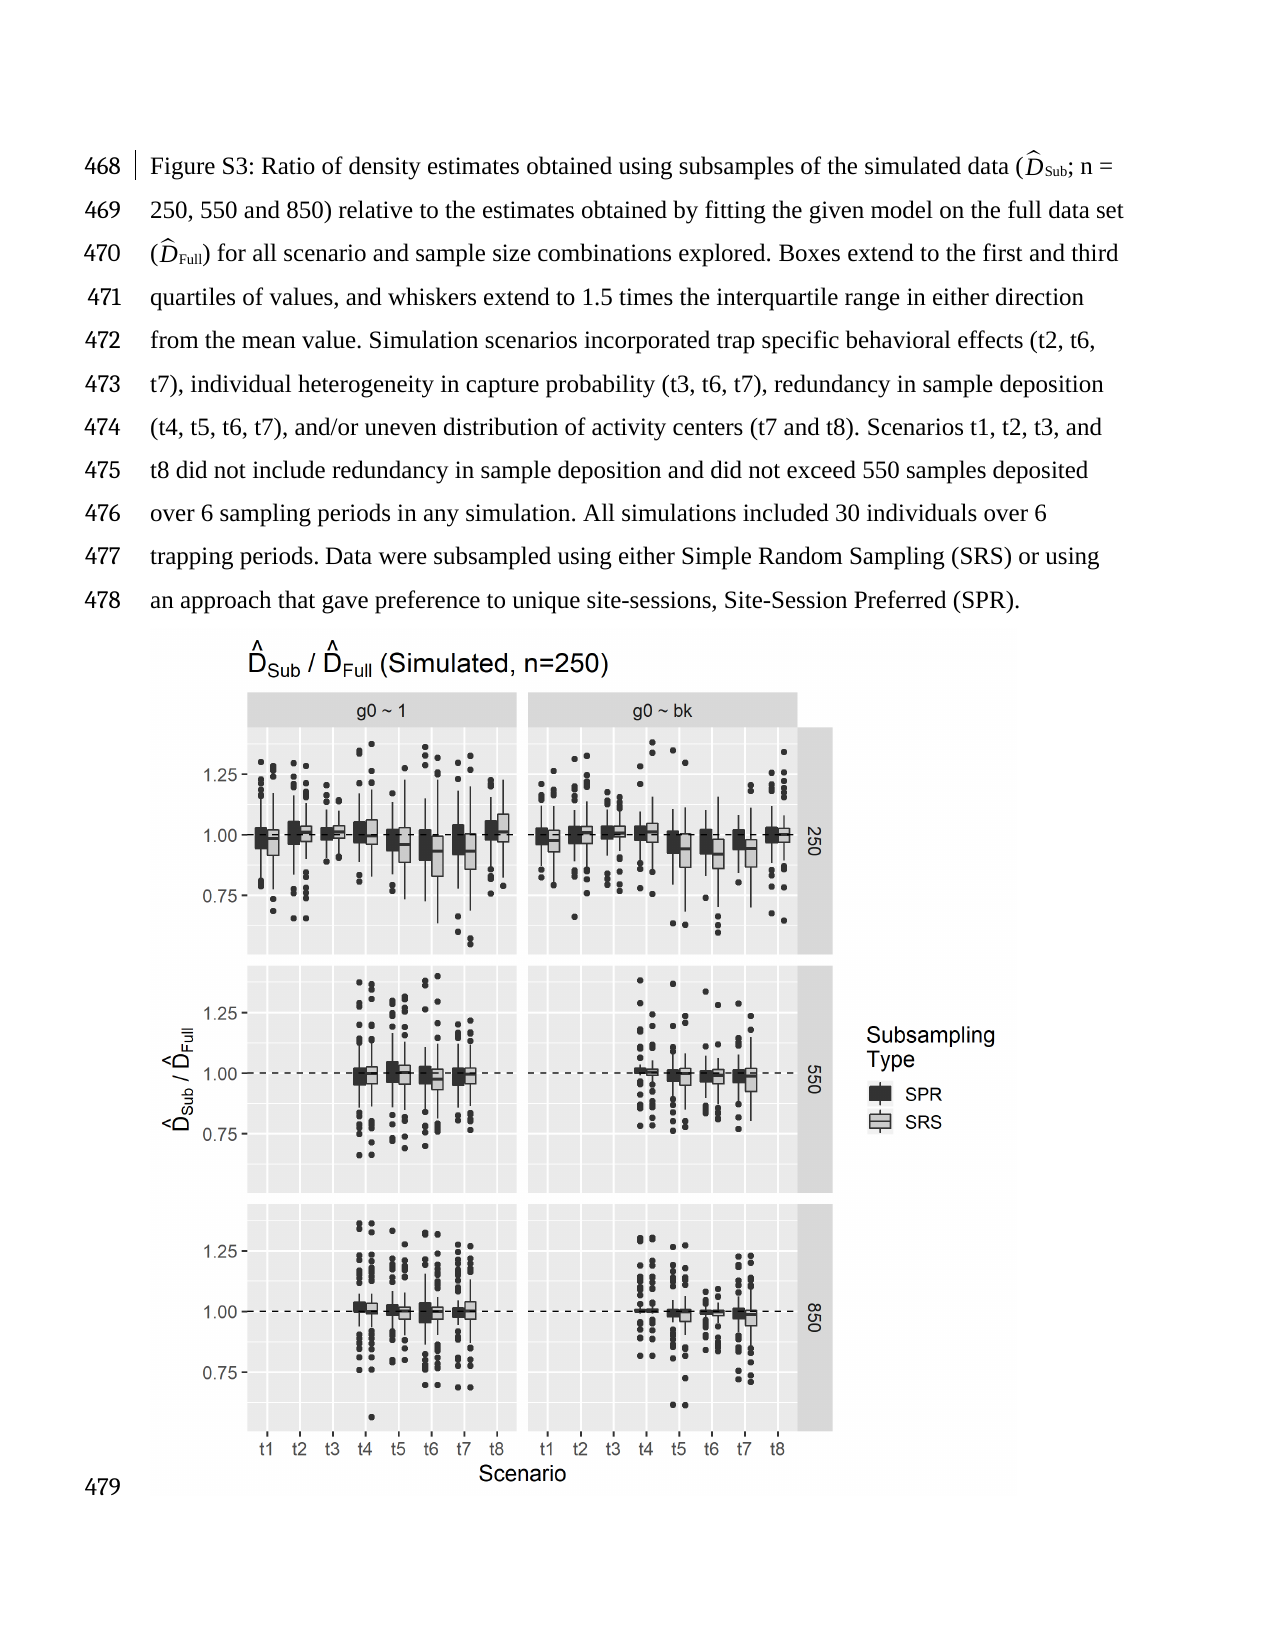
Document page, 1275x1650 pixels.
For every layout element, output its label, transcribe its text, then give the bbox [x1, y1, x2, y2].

picture [150, 628, 1018, 1496]
